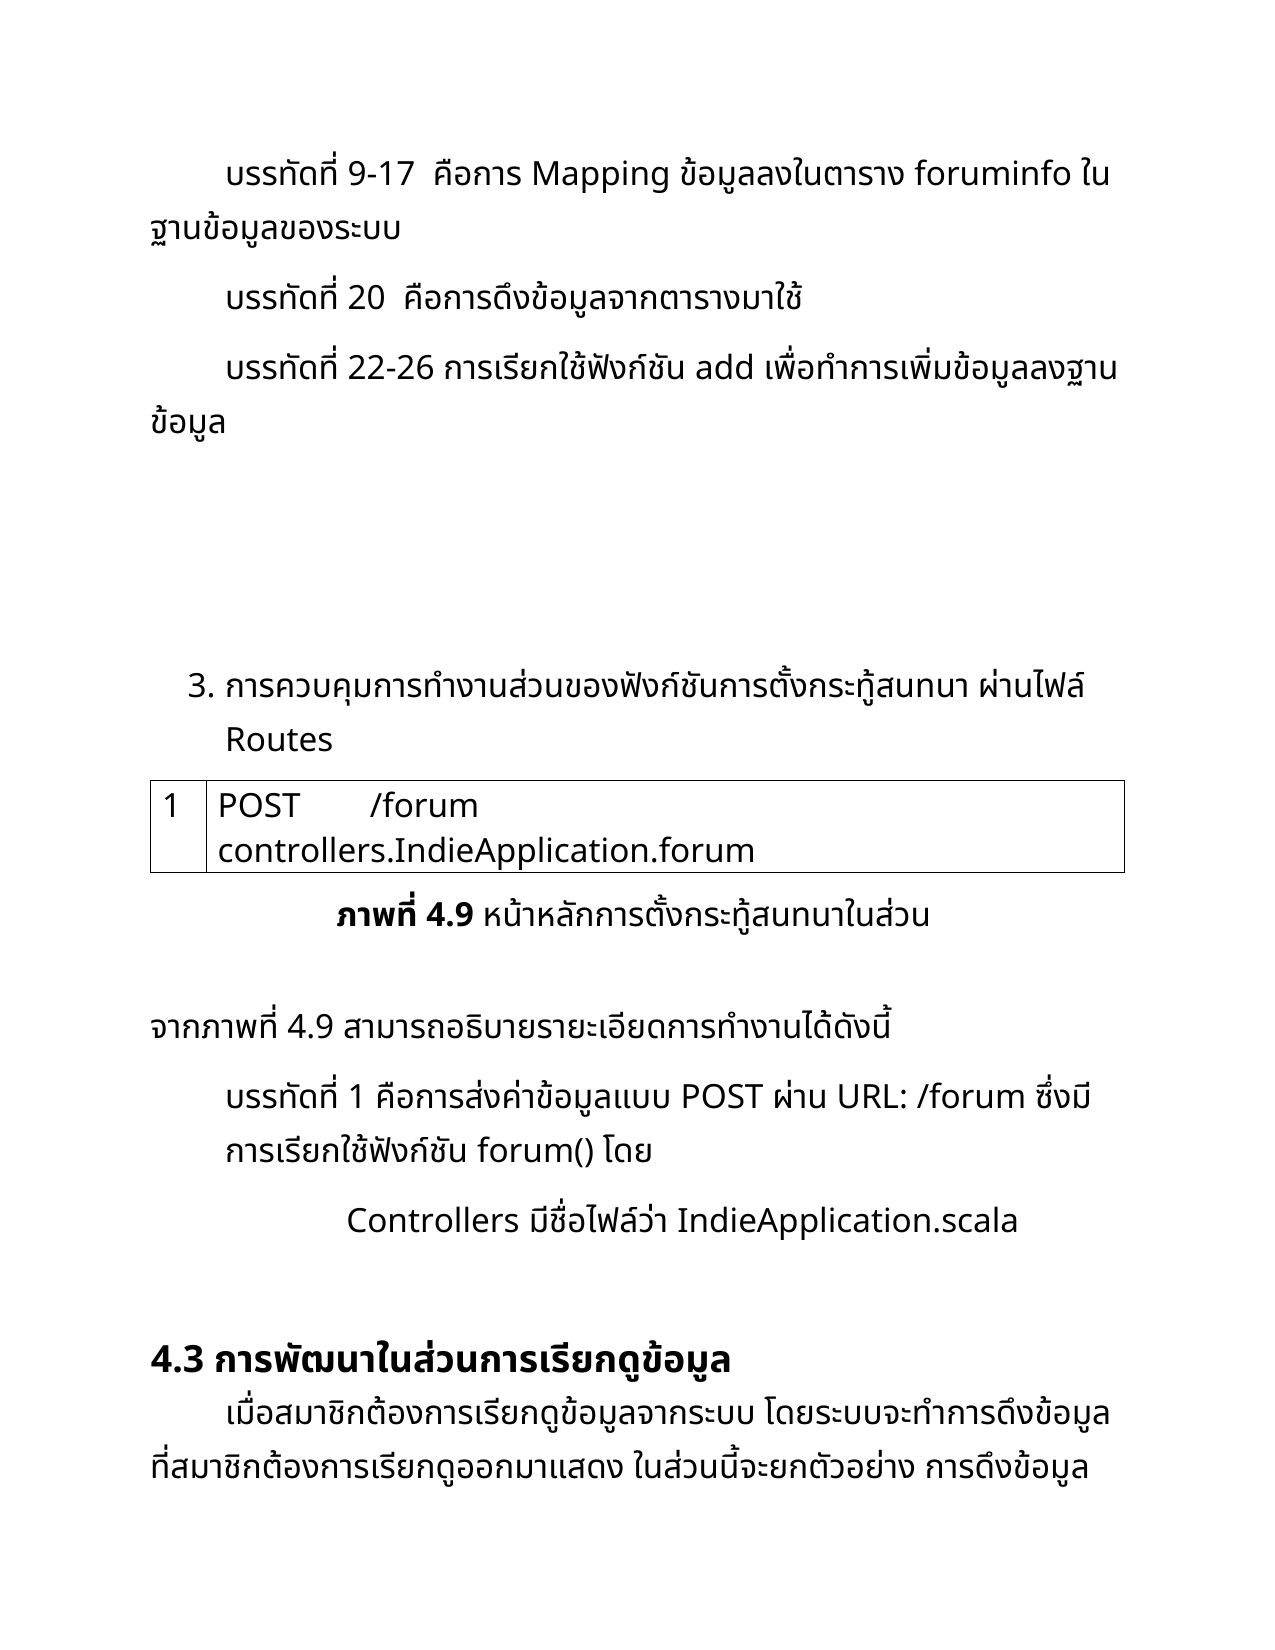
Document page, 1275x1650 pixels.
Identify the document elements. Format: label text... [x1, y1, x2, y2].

text บรรทัดที่ 9-17 คือการ Mapping ข้อมูลลงในตาราง foruminfo ในฐานข้อมูลของระบบ [150, 150, 1125, 254]
table_header POST /forum controllers.IndieApplication.forum [207, 781, 1124, 872]
text Controllers มีชื่อไฟล์ว่า IndieApplication.scala [225, 1197, 1125, 1248]
table_header 1 [151, 781, 206, 872]
text บรรทัดที่ 20 คือการดึงข้อมูลจากตารางมาใช้ [150, 274, 1125, 324]
list การควบคุมการทำงานส่วนของฟังก์ชันการตั้งกระทู้สนทนา ผ่านไฟล์ Routes [187, 662, 1125, 761]
text จากภาพที่ 4.9 สามารถอธิบายรายะเอียดการทำงานได้ดังนี้ [150, 1003, 1125, 1053]
text บรรทัดที่ 1 คือการส่งค่าข้อมูลแบบ POST ผ่าน URL: /forum ซึ่งมีการเรียกใช้ฟังก์ชัน forum() โดย [225, 1073, 1125, 1177]
text บรรทัดที่ 22-26 การเรียกใช้ฟังก์ชัน add เพื่อทำการเพิ่มข้อมูลลงฐานข้อมูล [150, 344, 1125, 448]
subtitle 4.3 การพัฒนาในส่วนการเรียกดูข้อมูล [150, 1332, 1125, 1389]
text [150, 1389, 1125, 1493]
